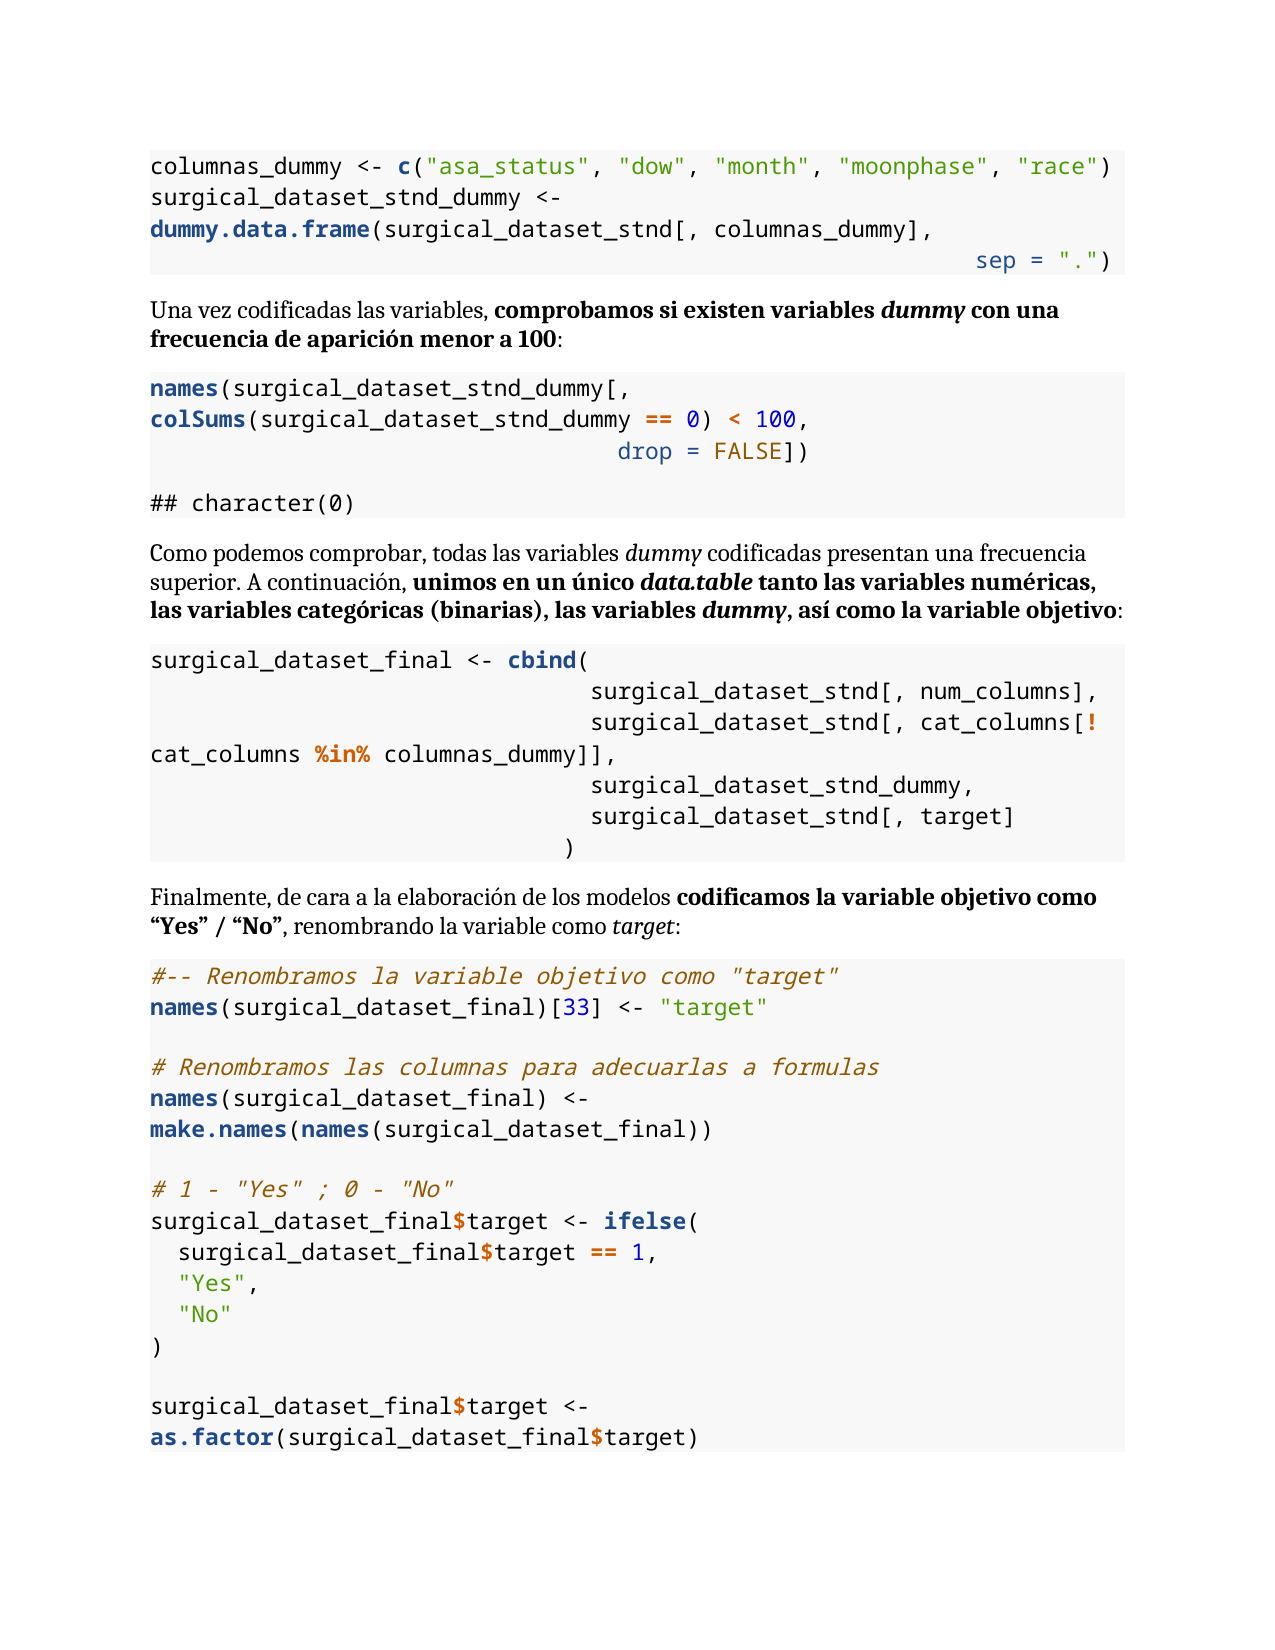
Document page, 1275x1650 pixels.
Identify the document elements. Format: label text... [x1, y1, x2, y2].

text Como podemos comprobar, todas las variables dummy codificadas presentan una frecuencia superior. A continuación, unimos en un único data.table tanto las variables numéricas, las variables categóricas (binarias), las variables dummy, así como la variable objetivo: [150, 539, 1125, 625]
text surgical_dataset_final <- cbind( surgical_dataset_stnd[, num_columns], surgical_dataset_stnd[, cat_columns[!cat_columns %in% columnas_dummy]], surgical_dataset_stnd_dummy, surgical_dataset_stnd[, target] ) [150, 644, 1125, 862]
text Finalmente, de cara a la elaboración de los modelos codificamos la variable objetivo como “Yes” / “No”, renombrando la variable como target: [150, 883, 1125, 941]
text Una vez codificadas las variables, comprobamos si existen variables dummy con una frecuencia de aparición menor a 100: [150, 296, 1125, 353]
text names(surgical_dataset_stnd_dummy[, colSums(surgical_dataset_stnd_dummy == 0) < 100, drop = FALSE]) [150, 372, 1125, 466]
text ## character(0) [150, 487, 1125, 518]
text #-- Renombramos la variable objetivo como "target" names(surgical_dataset_final)[33] <- "target" # Renombramos las columnas para adecuarlas a formulas names(surgical_dataset_final) <- make.names(names(surgical_dataset_final)) # 1 - "Yes" ; 0 - "No" surgical_dataset_final$target <- ifelse( surgical_dataset_final$target == 1, "Yes", "No" ) surgical_dataset_final$target <- as.factor(surgical_dataset_final$target) [150, 959, 1125, 1452]
text columnas_dummy <- c("asa_status", "dow", "month", "moonphase", "race") surgical_dataset_stnd_dummy <- dummy.data.frame(surgical_dataset_stnd[, columnas_dummy], sep = ".") [150, 150, 1125, 275]
